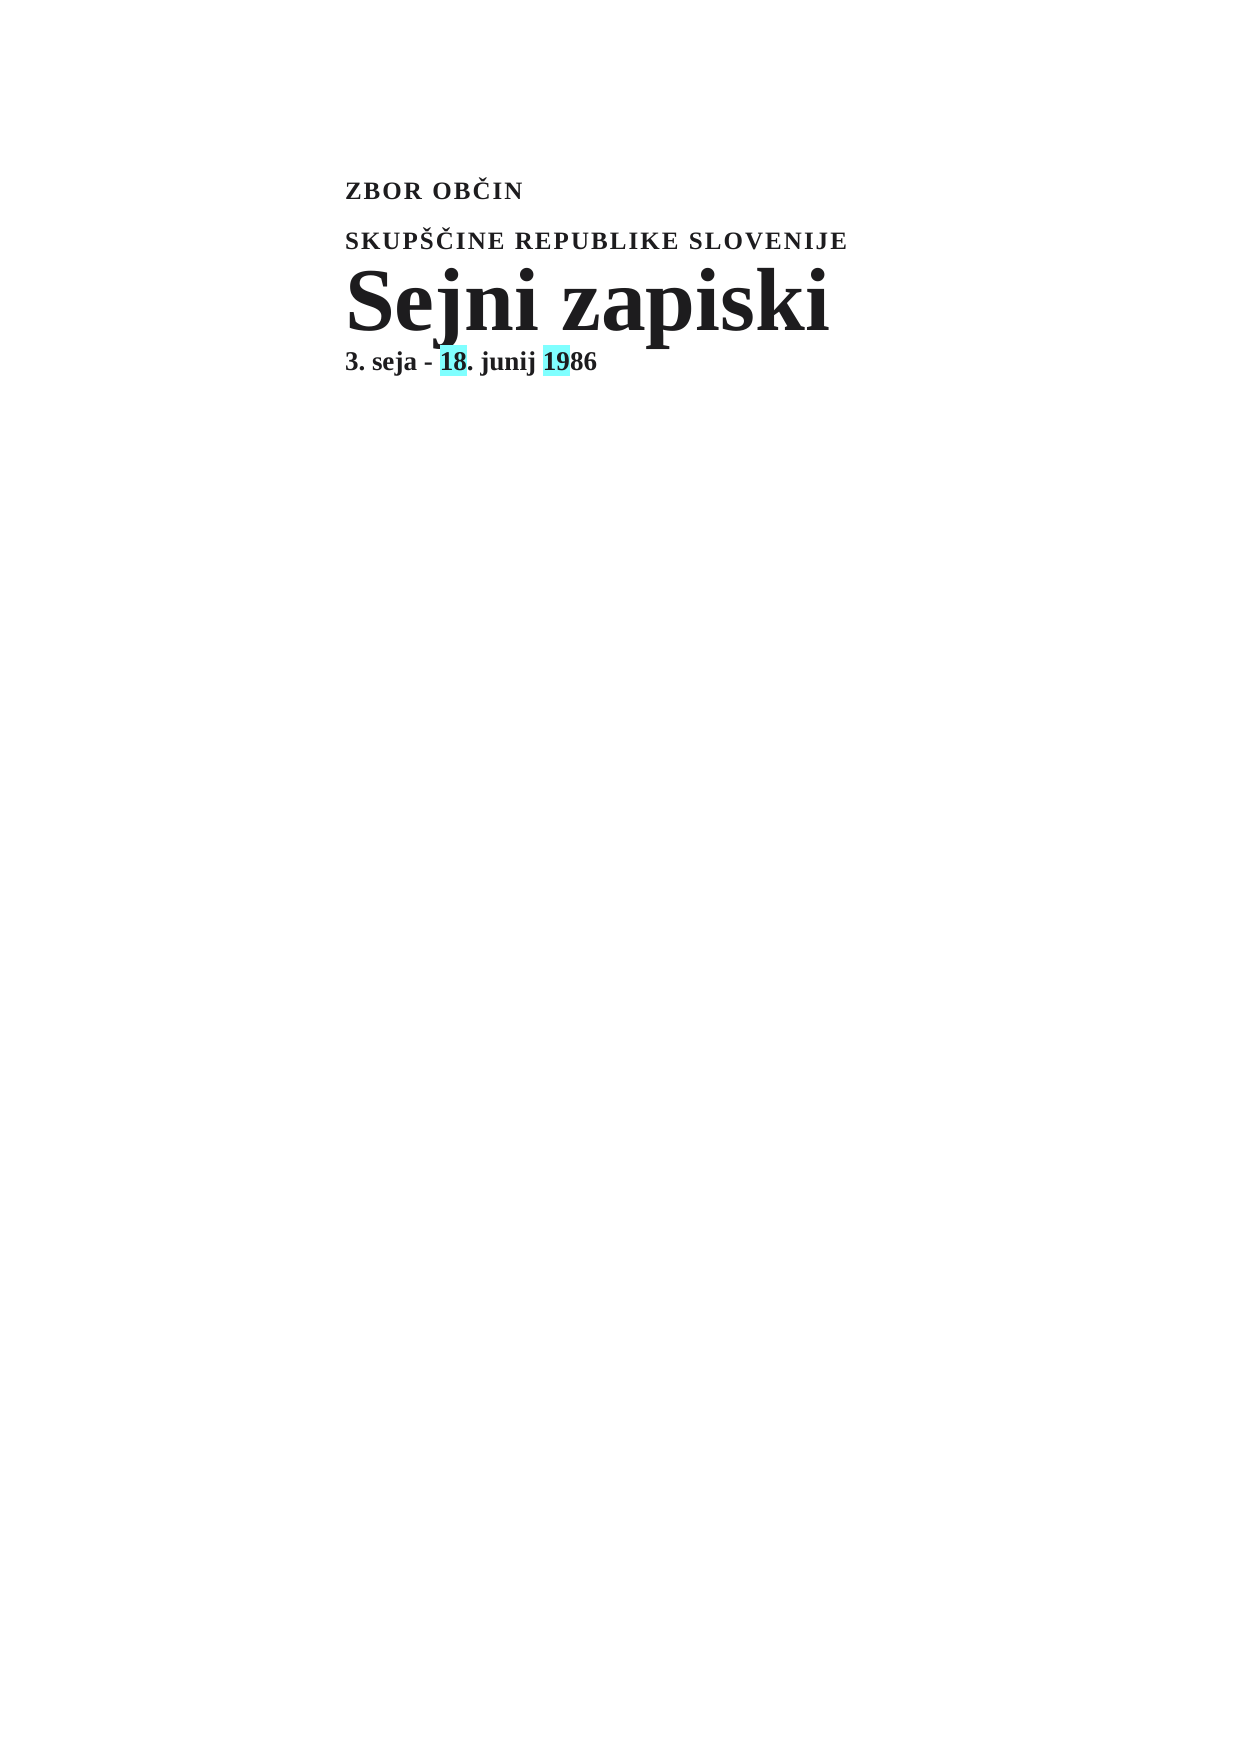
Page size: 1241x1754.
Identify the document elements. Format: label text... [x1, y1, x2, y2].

text 3. seja - 18. junij 1986 [570, 349, 898, 376]
subtitle Sejni zapiski [345, 259, 898, 349]
text ZBOR OBČIN SKUPŠČINE REPUBLIKE SLOVENIJE [345, 159, 898, 259]
text 3. seja - 18. junij 1986 [467, 349, 543, 376]
text 3. seja - 18. junij 1986 [345, 349, 440, 376]
